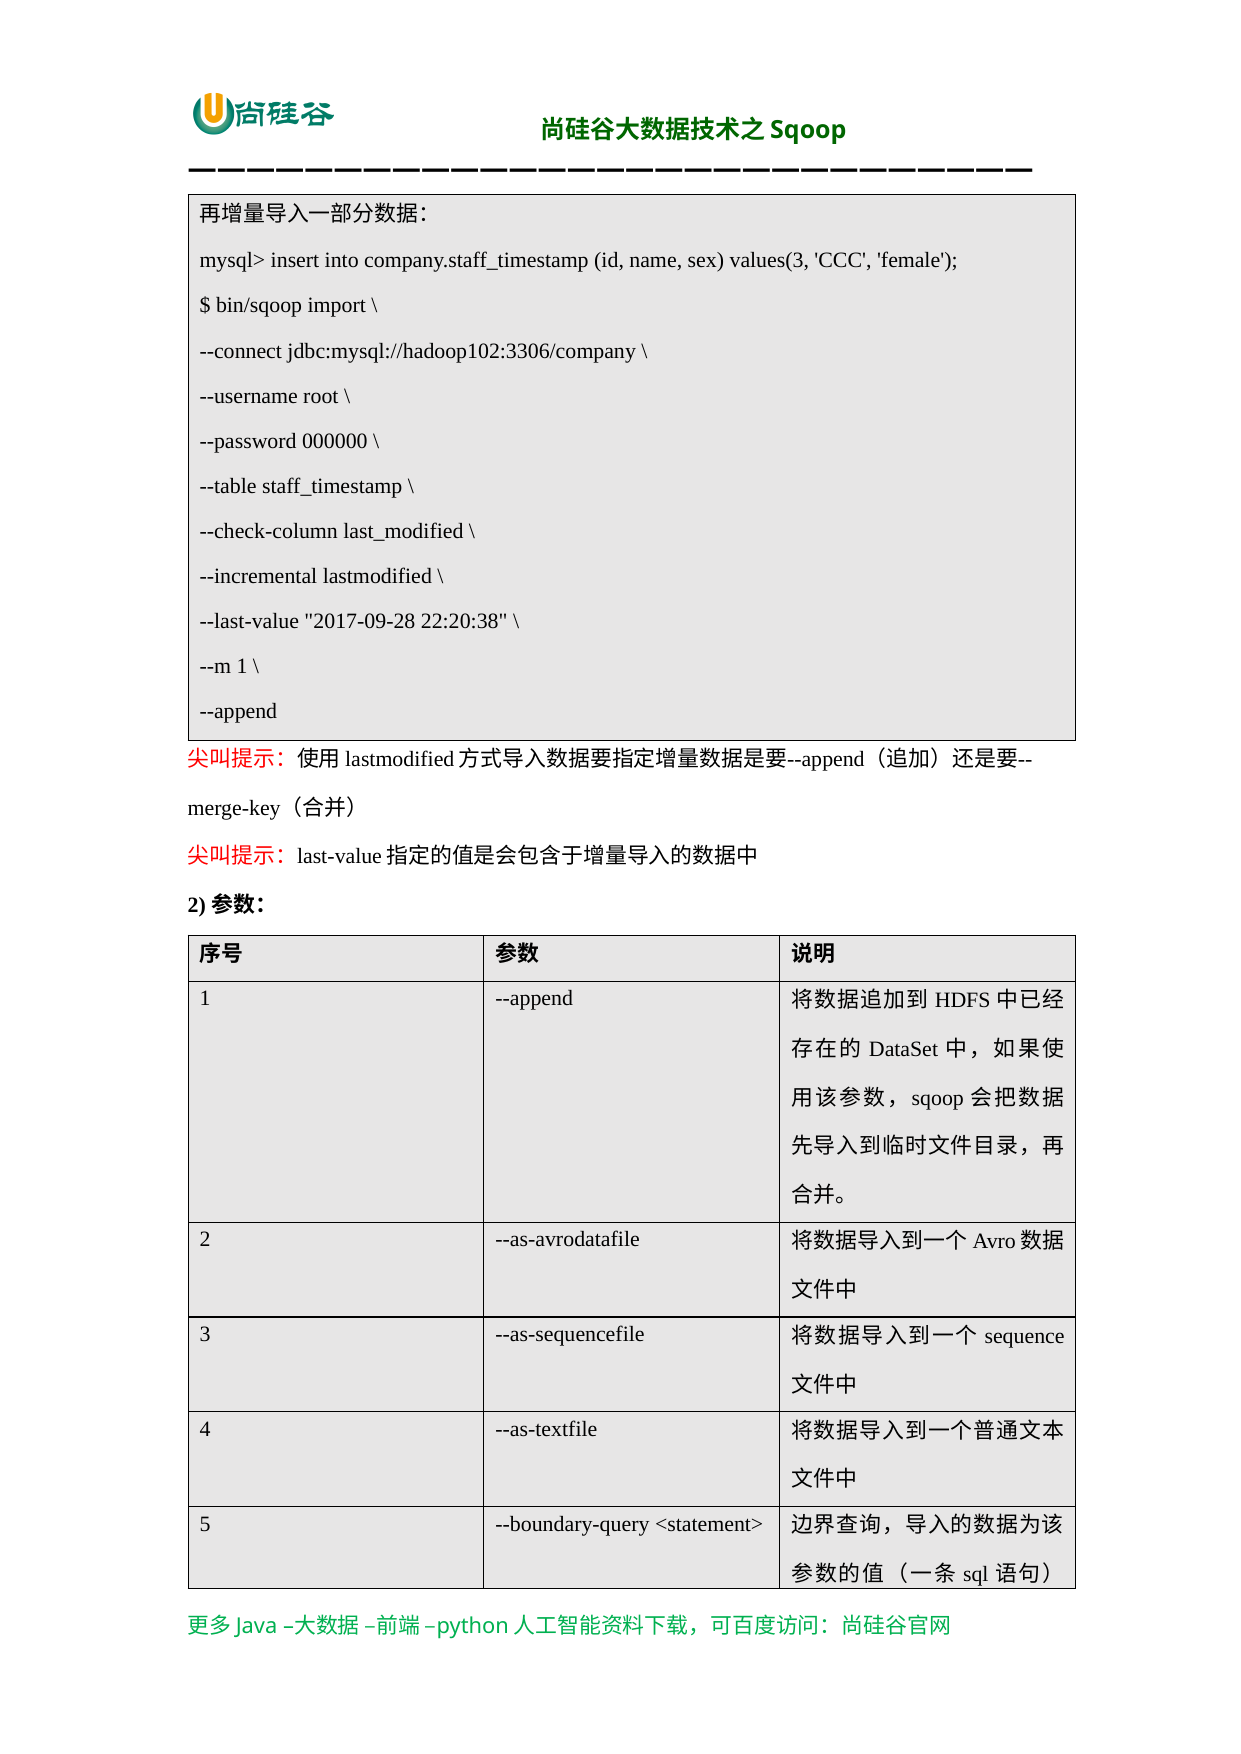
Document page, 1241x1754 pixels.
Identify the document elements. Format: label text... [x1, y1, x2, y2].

text 尖叫提示：last-value指定的值是会包含于增量导入的数据中 [187, 838, 1053, 870]
table_cell 1 [189, 982, 483, 1222]
table_cell --as-sequencefile [484, 1318, 779, 1411]
table_cell --as-textfile [484, 1412, 779, 1506]
table_cell 将数据导入到一个普通文本文件中 [780, 1412, 1075, 1506]
table_cell --append [484, 982, 779, 1222]
text 尖叫提示：使用lastmodified方式导入数据要指定增量数据是要--append（追加）还是要--merge-key（合并） [187, 741, 1053, 822]
text 2) 参数： [187, 886, 1053, 919]
table_header 参数 [484, 936, 779, 981]
table_header 序号 [189, 936, 483, 981]
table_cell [780, 1507, 1075, 1588]
table_cell 将数据追加到HDFS中已经存在的DataSet中，如果使用该参数，sqoop会把数据先导入到临时文件目录，再合并。 [780, 982, 1075, 1222]
table_cell 4 [189, 1412, 483, 1506]
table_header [189, 195, 1075, 740]
table_cell 将数据导入到一个sequence文件中 [780, 1318, 1075, 1411]
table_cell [484, 1507, 779, 1588]
table_cell 2 [189, 1223, 483, 1316]
table_cell 3 [189, 1318, 483, 1411]
table_header 说明 [780, 936, 1075, 981]
table_cell 将数据导入到一个Avro数据文件中 [780, 1223, 1075, 1316]
picture [187, 88, 338, 139]
table_cell --as-avrodatafile [484, 1223, 779, 1316]
table_cell 5 [189, 1507, 483, 1588]
